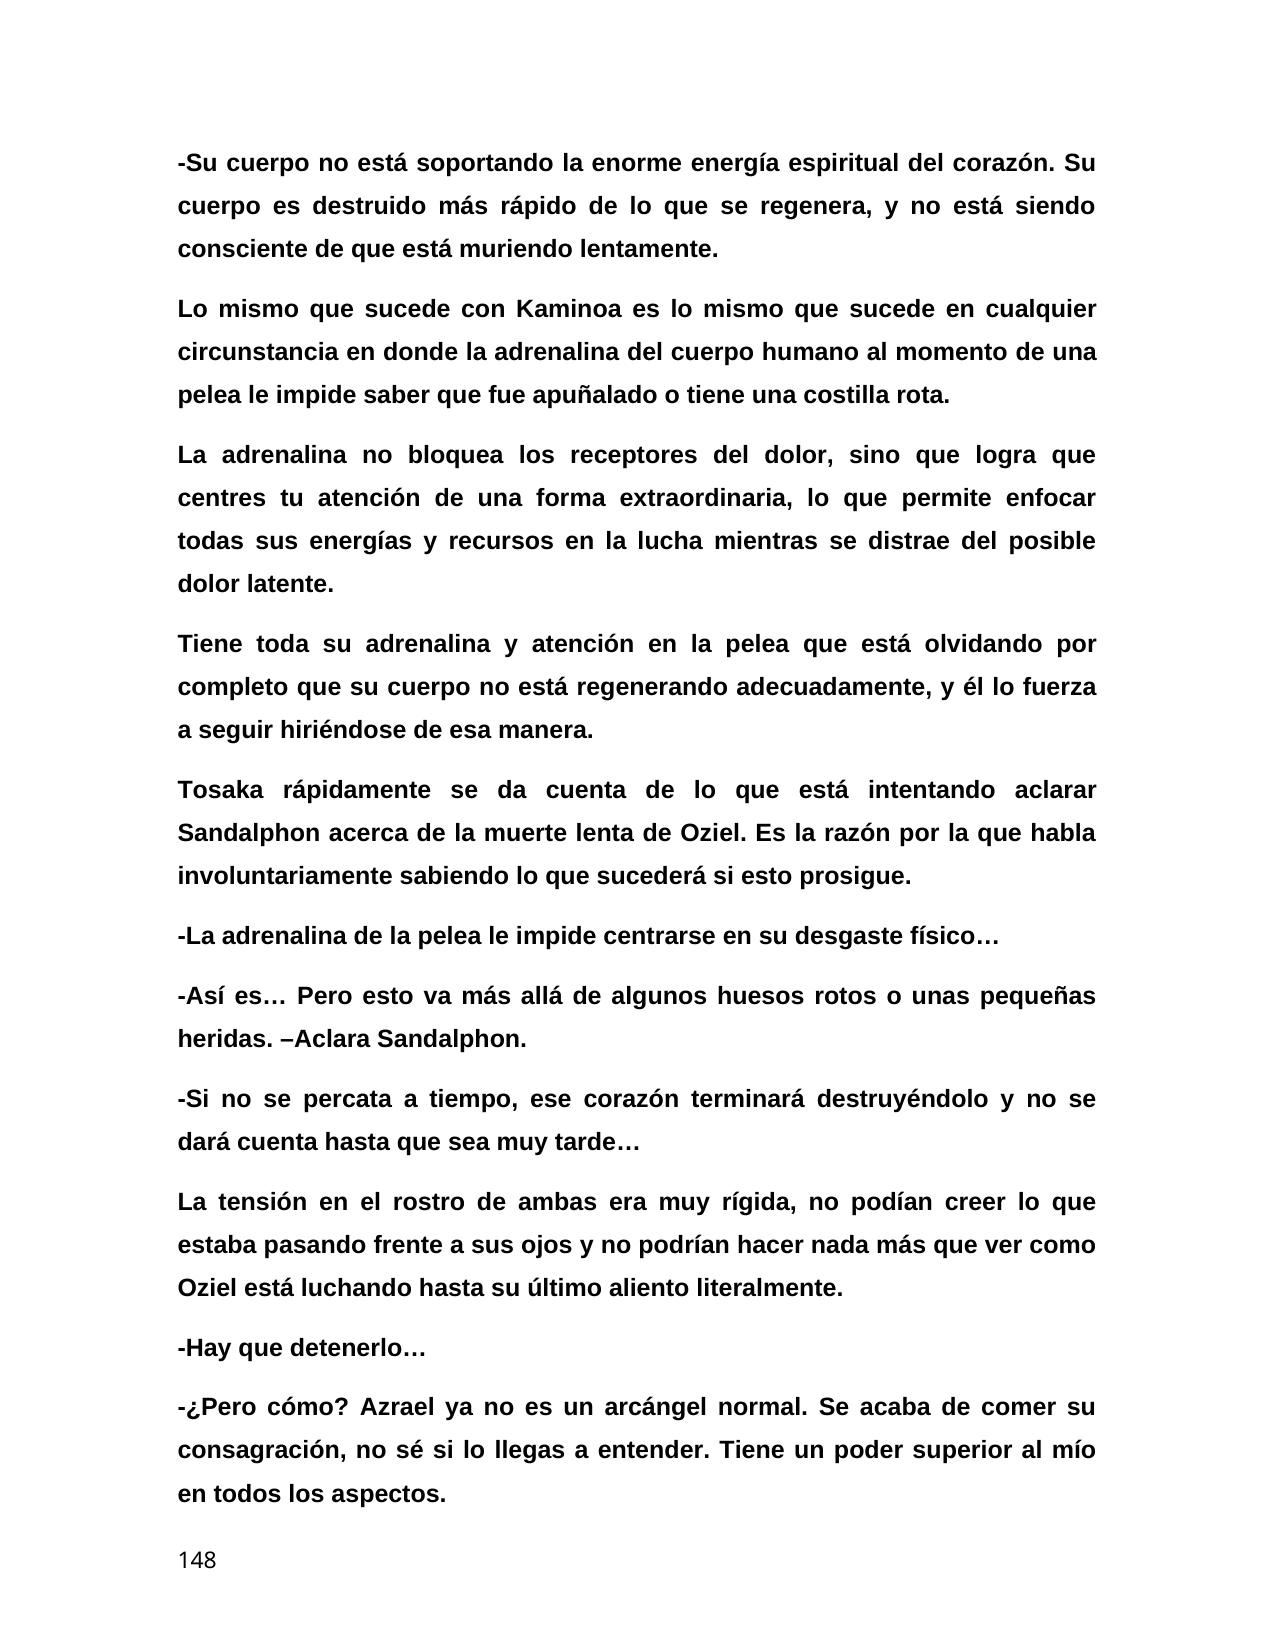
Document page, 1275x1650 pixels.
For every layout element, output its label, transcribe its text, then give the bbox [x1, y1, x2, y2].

text -Hay que detenerlo… [177, 1333, 1098, 1361]
text La tensión en el rostro de ambas era muy rígida, no podían creer lo que estaba pasando frente a sus ojos y no podrían hacer nada más que ver como Oziel está luchando hasta su último aliento literalmente. [177, 1187, 1098, 1302]
text Tosaka rápidamente se da cuenta de lo que está intentando aclarar Sandalphon acerca de la muerte lenta de Oziel. Es la razón por la que habla involuntariamente sabiendo lo que sucederá si esto prosigue. [177, 775, 1098, 890]
text -Su cuerpo no está soportando la enorme energía espiritual del corazón. Su cuerpo es destruido más rápido de lo que se regenera, y no está siendo consciente de que está muriendo lentamente. [177, 148, 1098, 263]
text Lo mismo que sucede con Kaminoa es lo mismo que sucede en cualquier circunstancia en donde la adrenalina del cuerpo humano al momento de una pelea le impide saber que fue apuñalado o tiene una costilla rota. [177, 294, 1098, 409]
text -¿Pero cómo? Azrael ya no es un arcángel normal. Se acaba de comer su consagración, no sé si lo llegas a entender. Tiene un poder superior al mío en todos los aspectos. [177, 1392, 1098, 1507]
text -Si no se percata a tiempo, ese corazón terminará destruyéndolo y no se dará cuenta hasta que sea muy tarde… [177, 1084, 1098, 1156]
text -La adrenalina de la pelea le impide centrarse en su desgaste físico… [177, 921, 1098, 950]
text La adrenalina no bloquea los receptores del dolor, sino que logra que centres tu atención de una forma extraordinaria, lo que permite enfocar todas sus energías y recursos en la lucha mientras se distrae del posible dolor latente. [177, 440, 1098, 598]
text Tiene toda su adrenalina y atención en la pelea que está olvidando por completo que su cuerpo no está regenerando adecuadamente, y él lo fuerza a seguir hiriéndose de esa manera. [177, 629, 1098, 744]
text -Así es… Pero esto va más allá de algunos huesos rotos o unas pequeñas heridas. –Aclara Sandalphon. [177, 981, 1098, 1053]
